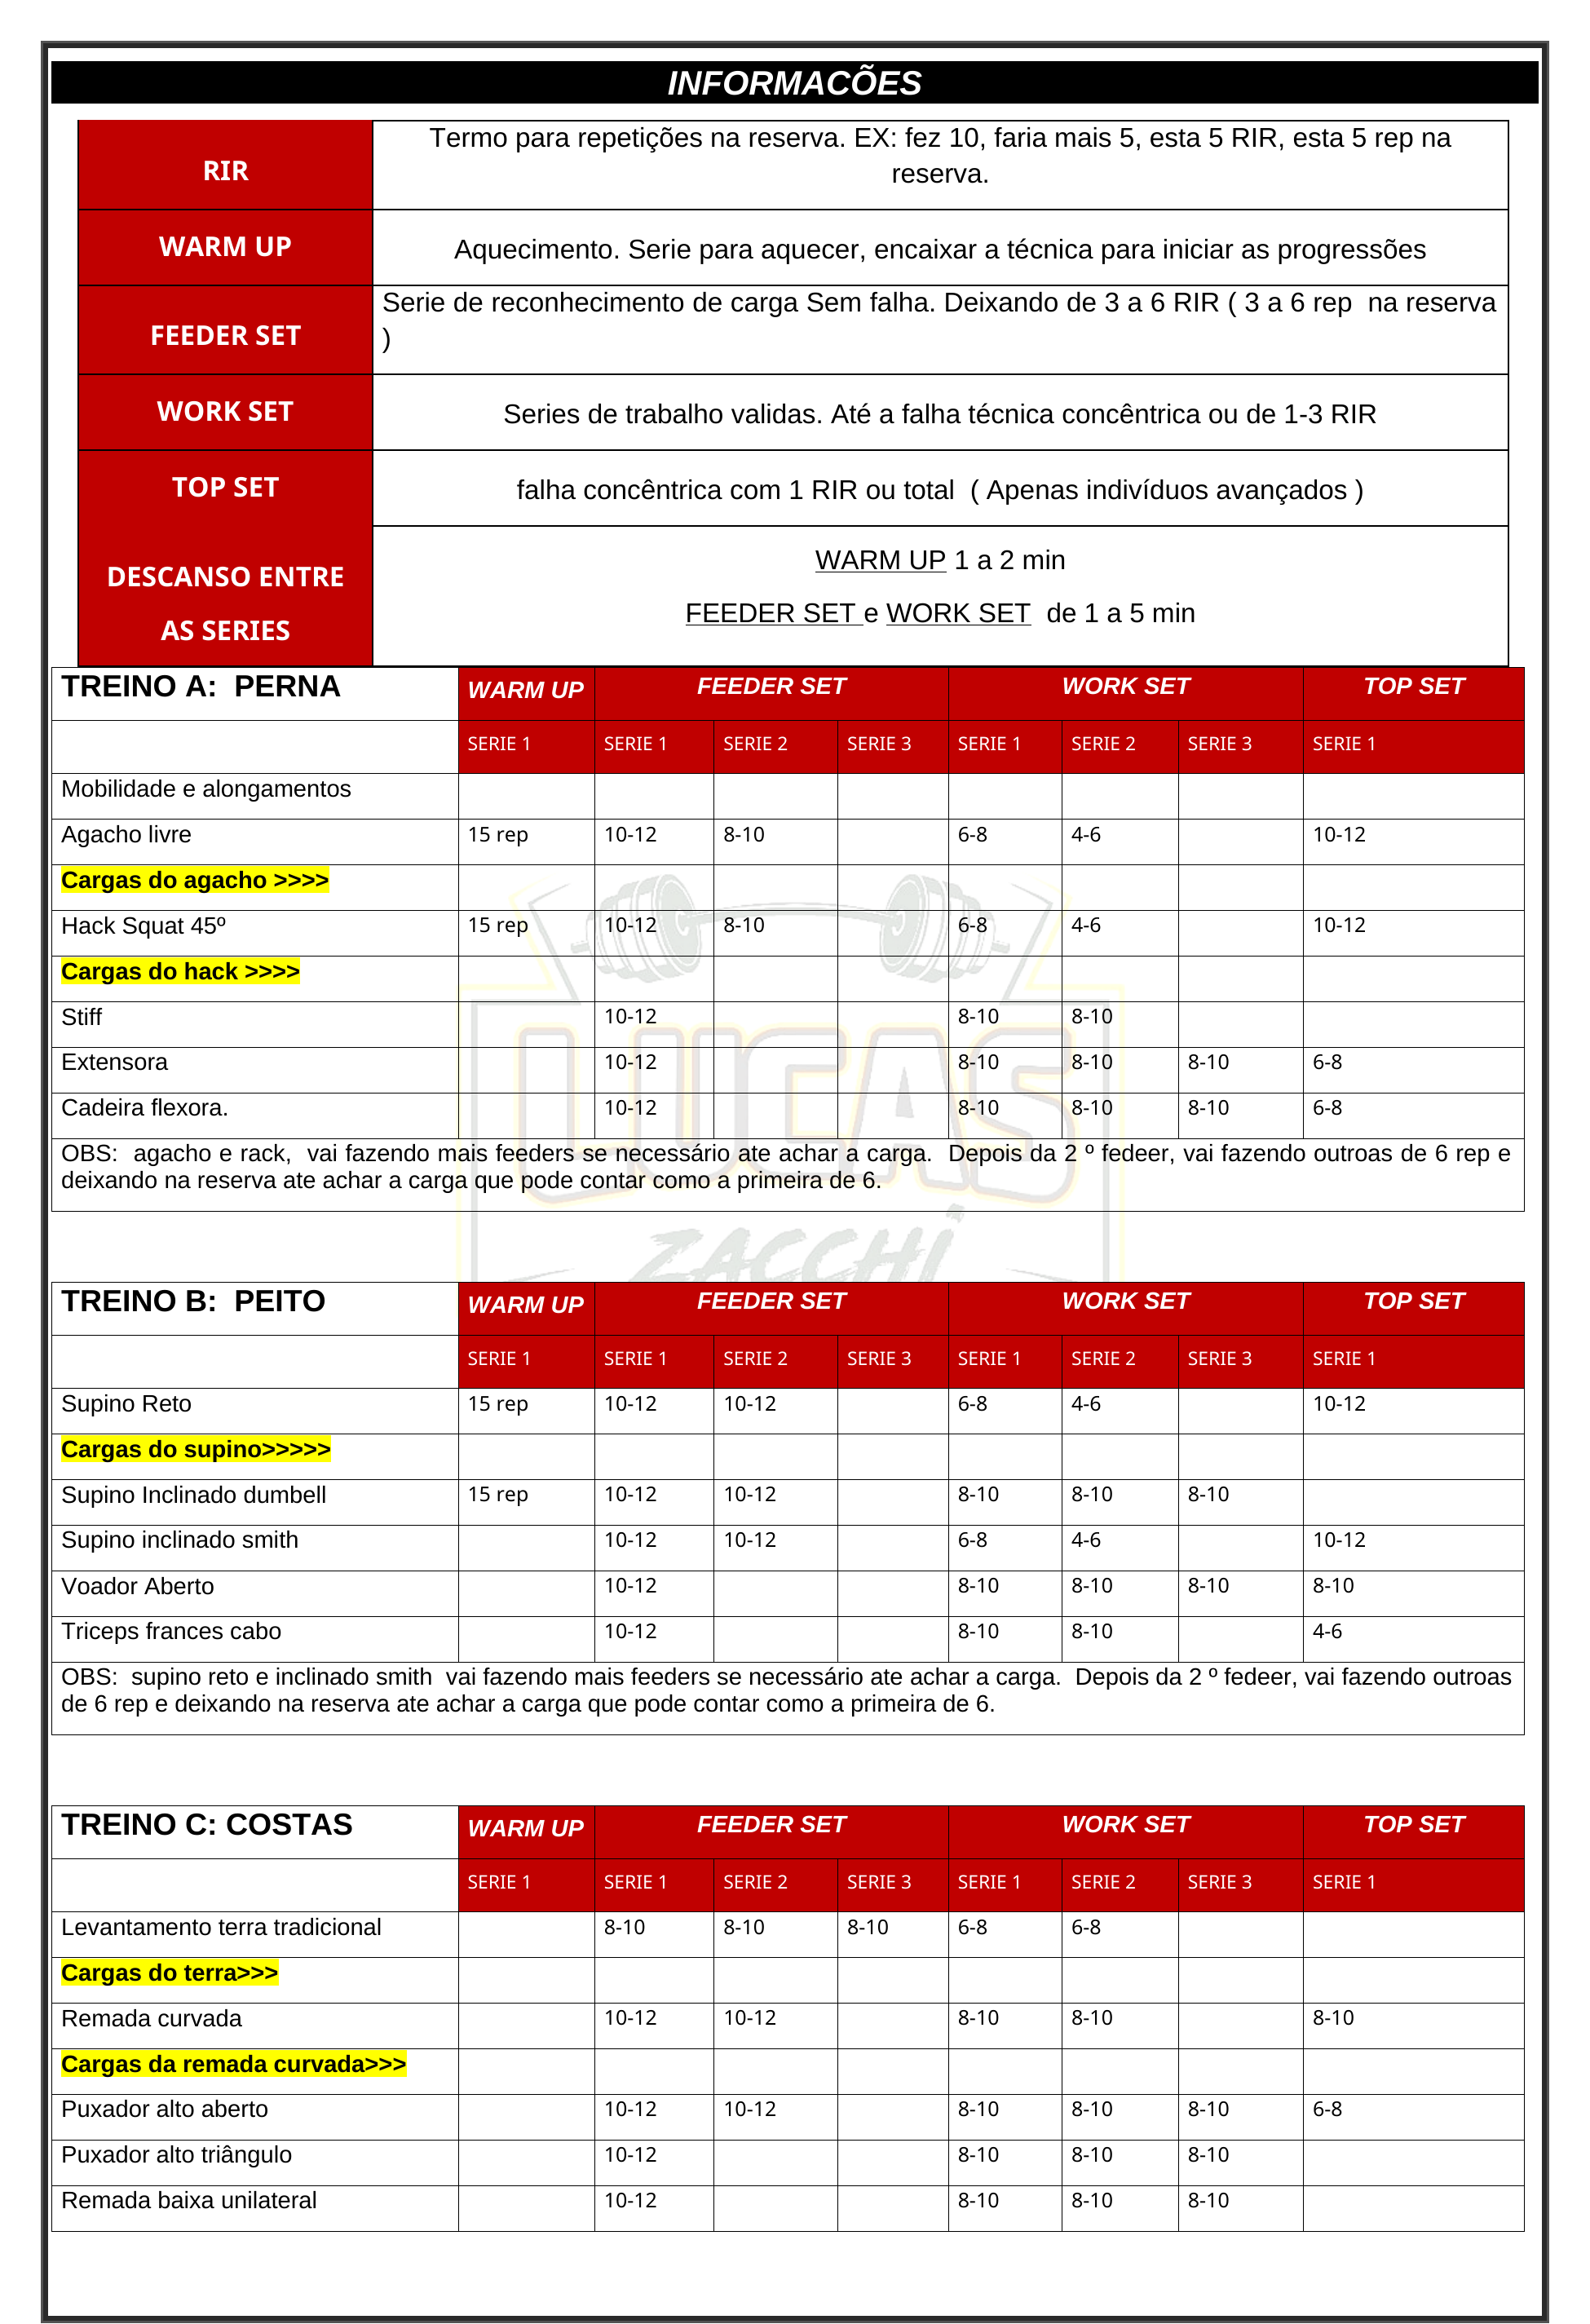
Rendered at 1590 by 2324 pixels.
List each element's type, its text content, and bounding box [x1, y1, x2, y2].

table_cell [1304, 774, 1524, 819]
table_cell [838, 1617, 948, 1662]
table_cell 8-10 [714, 911, 837, 956]
table_cell SERIE 1 [595, 721, 713, 773]
table_cell [459, 2141, 594, 2185]
table_cell [459, 1094, 594, 1138]
table_cell OBS: supino reto e inclinado smith vai fazendo mais feeders se necessário ate achar a carga. Depois da 2 º fedeer, vai fazendo outroas de 6 rep e deixando na reserva ate achar a carga que pode contar como a primeira de 6. [52, 1663, 1524, 1734]
table_cell 10-12 [595, 1389, 713, 1434]
table_cell 10-12 [714, 2004, 837, 2048]
table_cell 8-10 [714, 1912, 837, 1957]
table_cell [459, 1912, 594, 1957]
table_cell [838, 774, 948, 819]
table_cell [714, 865, 837, 910]
table_cell [838, 2049, 948, 2094]
table_cell [714, 1958, 837, 2003]
table_cell [52, 1859, 458, 1911]
table_cell [838, 2141, 948, 2185]
table_cell SERIE 2 [714, 1859, 837, 1911]
table_cell SERIE 1 [1304, 1859, 1524, 1911]
table_header TREINO B: PEITO [52, 1283, 458, 1335]
table_cell [1179, 1912, 1303, 1957]
table_cell Cargas do hack >>>> [52, 957, 458, 1001]
table_cell 10-12 [595, 1617, 713, 1662]
table_header FEEDER SET [595, 668, 948, 720]
table_cell Extensora [52, 1048, 458, 1093]
table_cell [949, 774, 1062, 819]
table_cell 15 rep [459, 820, 594, 864]
table_cell 8-10 [1062, 2186, 1178, 2231]
table_cell 8-10 [1062, 1571, 1178, 1616]
table_cell 8-10 [1062, 1094, 1178, 1138]
table_cell [459, 2186, 594, 2231]
table_cell 8-10 [1179, 1480, 1303, 1525]
table_cell [1304, 1480, 1524, 1525]
table_cell 8-10 [1304, 2004, 1524, 2048]
table_cell [838, 1389, 948, 1434]
table_cell [1062, 865, 1178, 910]
table_cell [1179, 820, 1303, 864]
table_cell 8-10 [1179, 2141, 1303, 2185]
table_cell [838, 957, 948, 1001]
table_cell 10-12 [714, 1480, 837, 1525]
table_cell [949, 957, 1062, 1001]
table_cell Puxador alto aberto [52, 2095, 458, 2140]
table_cell [838, 1571, 948, 1616]
table_cell [459, 1434, 594, 1479]
table_cell 10-12 [595, 1048, 713, 1093]
table_cell [714, 1094, 837, 1138]
table_cell [838, 911, 948, 956]
table_cell [459, 1048, 594, 1093]
table_cell [714, 774, 837, 819]
table_cell [949, 2049, 1062, 2094]
table_cell 8-10 [1062, 1048, 1178, 1093]
table_cell 6-8 [949, 1912, 1062, 1957]
table_cell 6-8 [949, 820, 1062, 864]
table_cell 8-10 [949, 1571, 1062, 1616]
table_cell SERIE 1 [595, 1336, 713, 1388]
table_cell 8-10 [949, 1094, 1062, 1138]
table_cell Supino Reto [52, 1389, 458, 1434]
table_cell [1304, 2049, 1524, 2094]
table_cell [1179, 957, 1303, 1001]
table_cell [949, 1434, 1062, 1479]
table_cell SERIE 2 [714, 721, 837, 773]
table_cell 10-12 [1304, 911, 1524, 956]
table_cell 8-10 [949, 1048, 1062, 1093]
table_cell 8-10 [1179, 2186, 1303, 2231]
table_cell SERIE 1 [949, 1859, 1062, 1911]
table_cell WARM UP 1 a 2 min FEEDER SET e WORK SET de 1 a 5 min [373, 527, 1508, 665]
table_cell SERIE 3 [838, 1859, 948, 1911]
table_cell Serie de reconhecimento de carga Sem falha. Deixando de 3 a 6 RIR ( 3 a 6 rep na reserva ) [373, 286, 1508, 373]
table_cell [459, 1617, 594, 1662]
table_cell [838, 1094, 948, 1138]
table_cell 10-12 [595, 2004, 713, 2048]
table_cell 10-12 [595, 1526, 713, 1571]
table_cell 8-10 [1179, 2095, 1303, 2140]
table_cell [52, 1336, 458, 1388]
table_cell [949, 865, 1062, 910]
table_cell 10-12 [595, 2141, 713, 2185]
table_cell [1179, 2049, 1303, 2094]
table_cell 6-8 [1304, 1048, 1524, 1093]
table_cell [1179, 911, 1303, 956]
table_header TREINO C: COSTAS [52, 1806, 458, 1858]
table_cell SERIE 1 [459, 721, 594, 773]
table_cell TOP SET [79, 451, 372, 525]
table_header WORK SET [949, 1283, 1303, 1335]
table_cell [714, 2186, 837, 2231]
table_cell Cargas do agacho >>>> [52, 865, 458, 910]
table_cell 6-8 [949, 1389, 1062, 1434]
table_cell Remada curvada [52, 2004, 458, 2048]
table_cell 8-10 [1304, 1571, 1524, 1616]
table_cell [1179, 1958, 1303, 2003]
table_cell 4-6 [1304, 1617, 1524, 1662]
table_cell [1304, 957, 1524, 1001]
table_cell Cargas do supino>>>>> [52, 1434, 458, 1479]
table_cell [1062, 2049, 1178, 2094]
table_cell [1304, 2186, 1524, 2231]
table_cell 4-6 [1062, 820, 1178, 864]
table_cell 6-8 [1304, 1094, 1524, 1138]
table_cell [714, 1617, 837, 1662]
table_cell [1304, 1434, 1524, 1479]
table_cell [459, 957, 594, 1001]
table_cell 10-12 [714, 1526, 837, 1571]
table_cell 10-12 [1304, 1526, 1524, 1571]
table_cell [1179, 1389, 1303, 1434]
table_cell [838, 1526, 948, 1571]
table_cell [838, 1048, 948, 1093]
table_header RIR [79, 120, 372, 209]
table_cell 8-10 [949, 2141, 1062, 2185]
table_cell [459, 2095, 594, 2140]
table_header FEEDER SET [595, 1283, 948, 1335]
table_cell 6-8 [949, 911, 1062, 956]
table_cell Remada baixa unilateral [52, 2186, 458, 2231]
table_cell SERIE 2 [1062, 1859, 1178, 1911]
table_cell DESCANSO ENTRE AS SERIES [79, 525, 372, 665]
table_cell [52, 721, 458, 773]
table_cell [595, 774, 713, 819]
table_cell [1179, 2004, 1303, 2048]
table_cell 6-8 [949, 1526, 1062, 1571]
table_cell 8-10 [595, 1912, 713, 1957]
table_cell [459, 1526, 594, 1571]
table_cell 6-8 [1062, 1912, 1178, 1957]
table_cell 8-10 [1179, 1094, 1303, 1138]
table_cell [1179, 1434, 1303, 1479]
table_cell [838, 2004, 948, 2048]
table_cell 4-6 [1062, 1389, 1178, 1434]
table_cell [459, 1571, 594, 1616]
table_cell OBS: agacho e rack, vai fazendo mais feeders se necessário ate achar a carga. Depois da 2 º fedeer, vai fazendo outroas de 6 rep e deixando na reserva ate achar a carga que pode contar como a primeira de 6. [52, 1139, 1524, 1211]
table_cell SERIE 1 [459, 1859, 594, 1911]
table_header WARM UP [459, 668, 594, 720]
table_cell [1304, 2141, 1524, 2185]
table_cell 8-10 [949, 1617, 1062, 1662]
table_cell 10-12 [595, 2095, 713, 2140]
table_cell [838, 1480, 948, 1525]
table_header TOP SET [1304, 1806, 1524, 1858]
table_cell [714, 2049, 837, 2094]
table_cell SERIE 1 [459, 1336, 594, 1388]
table_cell [1179, 1002, 1303, 1047]
table_cell SERIE 1 [595, 1859, 713, 1911]
table_cell 4-6 [1062, 911, 1178, 956]
table_cell [459, 2004, 594, 2048]
table_cell 10-12 [595, 1002, 713, 1047]
table_cell Supino Inclinado dumbell [52, 1480, 458, 1525]
table_cell [714, 957, 837, 1001]
table_cell 10-12 [1304, 1389, 1524, 1434]
table_cell 15 rep [459, 911, 594, 956]
table_cell 15 rep [459, 1480, 594, 1525]
table_cell [714, 1571, 837, 1616]
table_cell 8-10 [838, 1912, 948, 1957]
table_cell SERIE 3 [1179, 721, 1303, 773]
table_cell [1062, 957, 1178, 1001]
table_header TOP SET [1304, 668, 1524, 720]
table_cell SERIE 3 [1179, 1859, 1303, 1911]
table_header WARM UP [459, 1806, 594, 1858]
table_cell 8-10 [949, 2095, 1062, 2140]
table_cell 10-12 [595, 911, 713, 956]
table_cell [838, 2095, 948, 2140]
table_cell Agacho livre [52, 820, 458, 864]
table_cell Cargas do terra>>> [52, 1958, 458, 2003]
table_cell [459, 865, 594, 910]
table_cell Aquecimento. Serie para aquecer, encaixar a técnica para iniciar as progressões [373, 210, 1508, 285]
table_cell [459, 1002, 594, 1047]
table_cell 15 rep [459, 1389, 594, 1434]
table_header INFORMACÕES [53, 63, 1537, 102]
table_cell SERIE 2 [1062, 1336, 1178, 1388]
table_cell [949, 1958, 1062, 2003]
table_cell 8-10 [714, 820, 837, 864]
table_cell SERIE 1 [1304, 721, 1524, 773]
table_cell 8-10 [1062, 1480, 1178, 1525]
table_cell 10-12 [595, 1094, 713, 1138]
table_cell [595, 865, 713, 910]
table_cell 8-10 [949, 1002, 1062, 1047]
table_header Termo para repetições na reserva. EX: fez 10, faria mais 5, esta 5 RIR, esta 5 rep na reserva. [373, 122, 1508, 209]
table_cell [459, 1958, 594, 2003]
table_cell Puxador alto triângulo [52, 2141, 458, 2185]
table_cell [714, 1048, 837, 1093]
table_cell 6-8 [1304, 2095, 1524, 2140]
table_header FEEDER SET [595, 1806, 948, 1858]
table_header WARM UP [459, 1283, 594, 1335]
table_cell FEEDER SET [79, 286, 372, 373]
table_cell WARM UP [79, 210, 372, 285]
table_cell Voador Aberto [52, 1571, 458, 1616]
table_cell [459, 774, 594, 819]
table_cell [838, 1002, 948, 1047]
table_cell [1304, 1958, 1524, 2003]
table_header WORK SET [949, 1806, 1303, 1858]
table_header TOP SET [1304, 1283, 1524, 1335]
table_cell [1062, 1434, 1178, 1479]
table_cell [714, 1434, 837, 1479]
table_cell 8-10 [1062, 1002, 1178, 1047]
table_cell [1304, 1002, 1524, 1047]
table_cell 10-12 [595, 1571, 713, 1616]
table_cell WORK SET [79, 375, 372, 449]
table_cell 8-10 [949, 1480, 1062, 1525]
table_cell [714, 2141, 837, 2185]
table_cell [1304, 865, 1524, 910]
table_cell SERIE 3 [1179, 1336, 1303, 1388]
table_cell 4-6 [1062, 1526, 1178, 1571]
table_cell [1179, 865, 1303, 910]
table_cell [1179, 1617, 1303, 1662]
table_cell 10-12 [595, 820, 713, 864]
table_cell SERIE 2 [714, 1336, 837, 1388]
table_cell SERIE 3 [838, 721, 948, 773]
table_cell 8-10 [1062, 2141, 1178, 2185]
table_cell Stiff [52, 1002, 458, 1047]
table_cell 8-10 [1062, 2095, 1178, 2140]
table_cell SERIE 3 [838, 1336, 948, 1388]
table_cell 10-12 [714, 1389, 837, 1434]
table_cell 8-10 [949, 2186, 1062, 2231]
table_cell 10-12 [595, 1480, 713, 1525]
table_cell [838, 1434, 948, 1479]
table_cell [1179, 774, 1303, 819]
table_cell 10-12 [1304, 820, 1524, 864]
table_cell [714, 1002, 837, 1047]
table_cell [595, 2049, 713, 2094]
table_cell SERIE 2 [1062, 721, 1178, 773]
table_cell [1062, 1958, 1178, 2003]
table_cell [595, 957, 713, 1001]
table_cell SERIE 1 [1304, 1336, 1524, 1388]
table_cell [595, 1434, 713, 1479]
table_cell Mobilidade e alongamentos [52, 774, 458, 819]
table_header TREINO A: PERNA [52, 668, 458, 720]
table_cell Triceps frances cabo [52, 1617, 458, 1662]
table_cell SERIE 1 [949, 721, 1062, 773]
table_cell Hack Squat 45º [52, 911, 458, 956]
table_cell Cadeira flexora. [52, 1094, 458, 1138]
table_cell [1062, 774, 1178, 819]
table_cell [838, 820, 948, 864]
table_cell Series de trabalho validas. Até a falha técnica concêntrica ou de 1-3 RIR [373, 375, 1508, 449]
table_cell [459, 2049, 594, 2094]
table_cell SERIE 1 [949, 1336, 1062, 1388]
table_cell [838, 865, 948, 910]
table_cell Cargas da remada curvada>>> [52, 2049, 458, 2094]
table_header WORK SET [949, 668, 1303, 720]
table_cell 8-10 [1179, 1048, 1303, 1093]
table_cell [1304, 1912, 1524, 1957]
table_cell 8-10 [1062, 2004, 1178, 2048]
table_cell 10-12 [595, 2186, 713, 2231]
table_cell [595, 1958, 713, 2003]
table_cell Supino inclinado smith [52, 1526, 458, 1571]
table_cell 8-10 [1179, 1571, 1303, 1616]
table_cell 10-12 [714, 2095, 837, 2140]
table_cell [838, 2186, 948, 2231]
table_cell [1179, 1526, 1303, 1571]
table_cell [838, 1958, 948, 2003]
table_cell 8-10 [949, 2004, 1062, 2048]
table_cell Levantamento terra tradicional [52, 1912, 458, 1957]
table_cell falha concêntrica com 1 RIR ou total ( Apenas indivíduos avançados ) [373, 451, 1508, 525]
table_cell 8-10 [1062, 1617, 1178, 1662]
